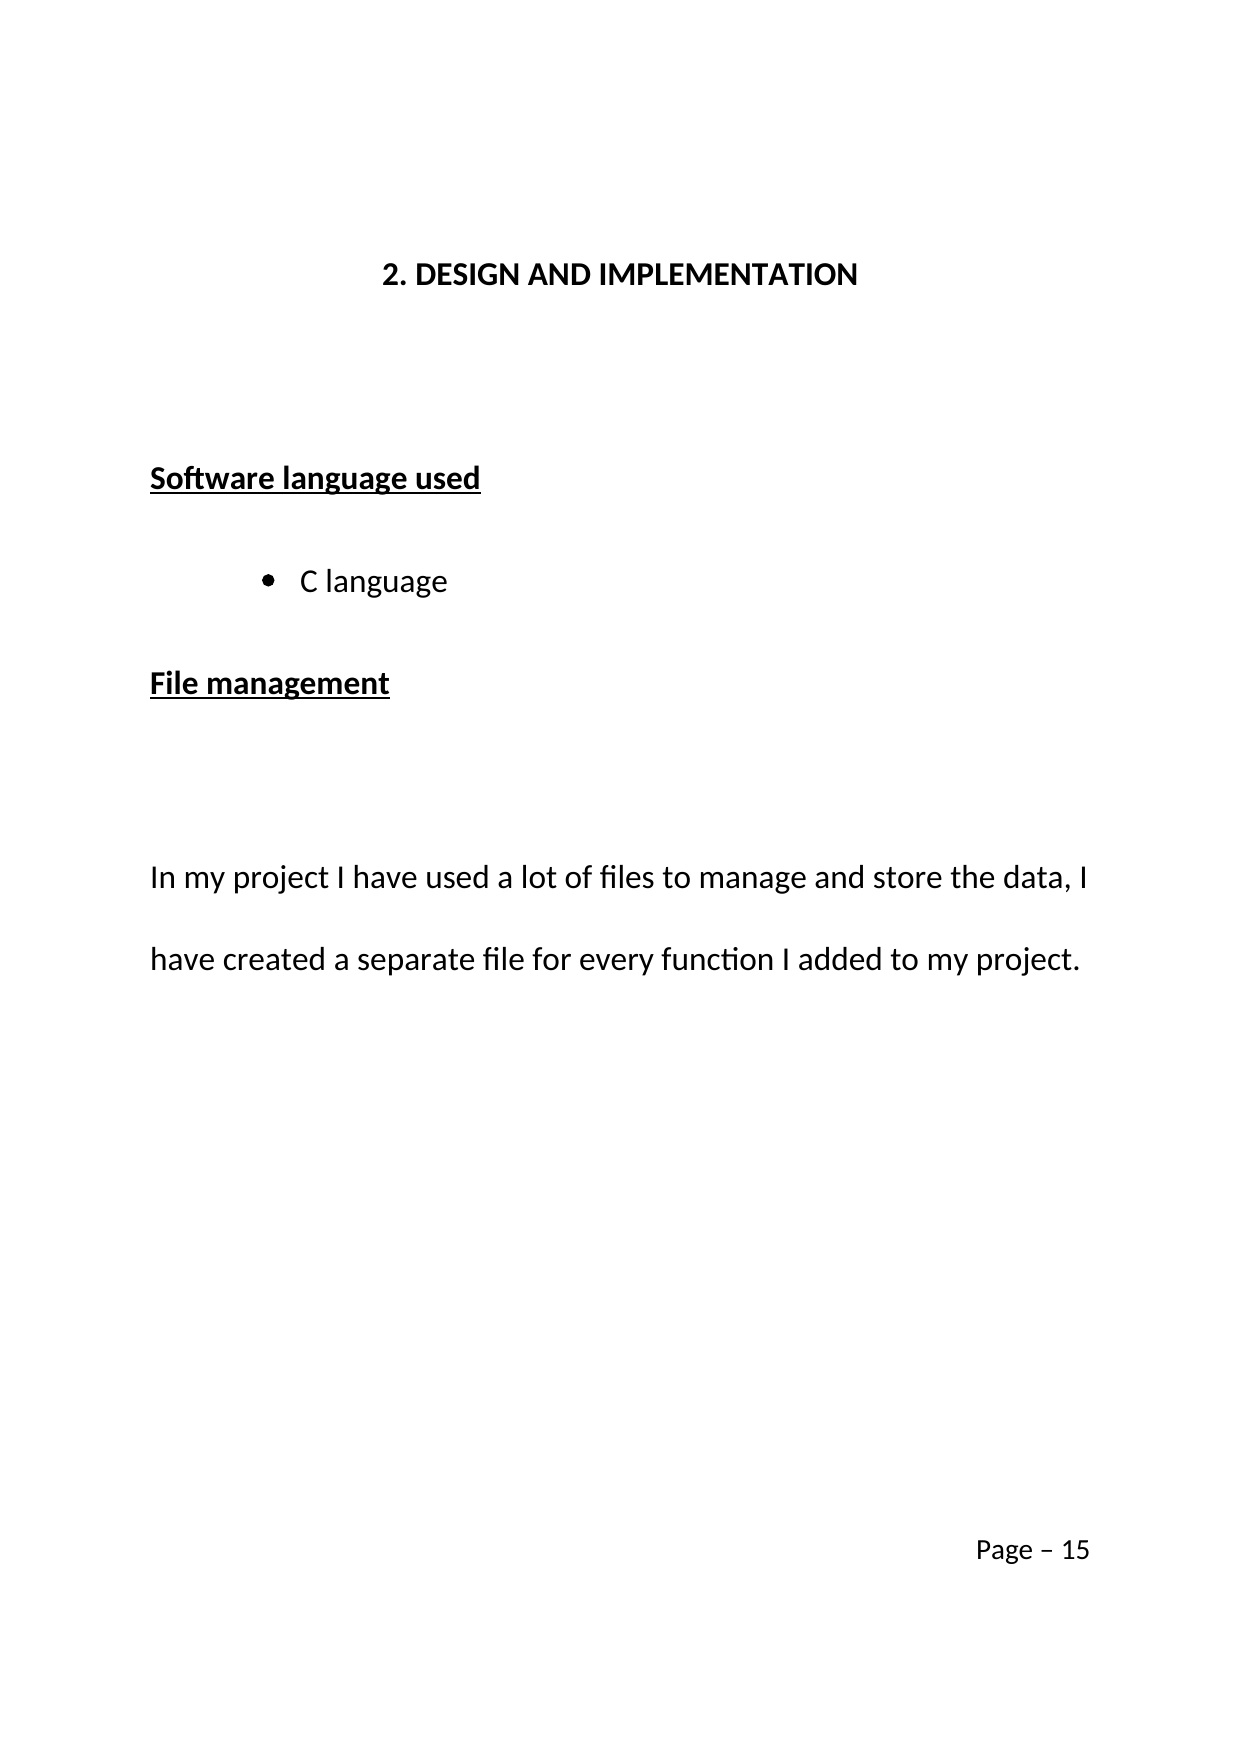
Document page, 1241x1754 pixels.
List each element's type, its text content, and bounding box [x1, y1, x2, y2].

list Page – 15 [262, 1531, 1090, 1567]
list C language [262, 559, 1090, 600]
text File management [150, 662, 1090, 703]
text In my project I have used a lot of files to manage and store the data, I have created a separate file for every function I added to my project. [150, 856, 1090, 978]
text Software language used [150, 457, 1090, 498]
text 2. DESIGN AND IMPLEMENTATION [150, 253, 1090, 293]
